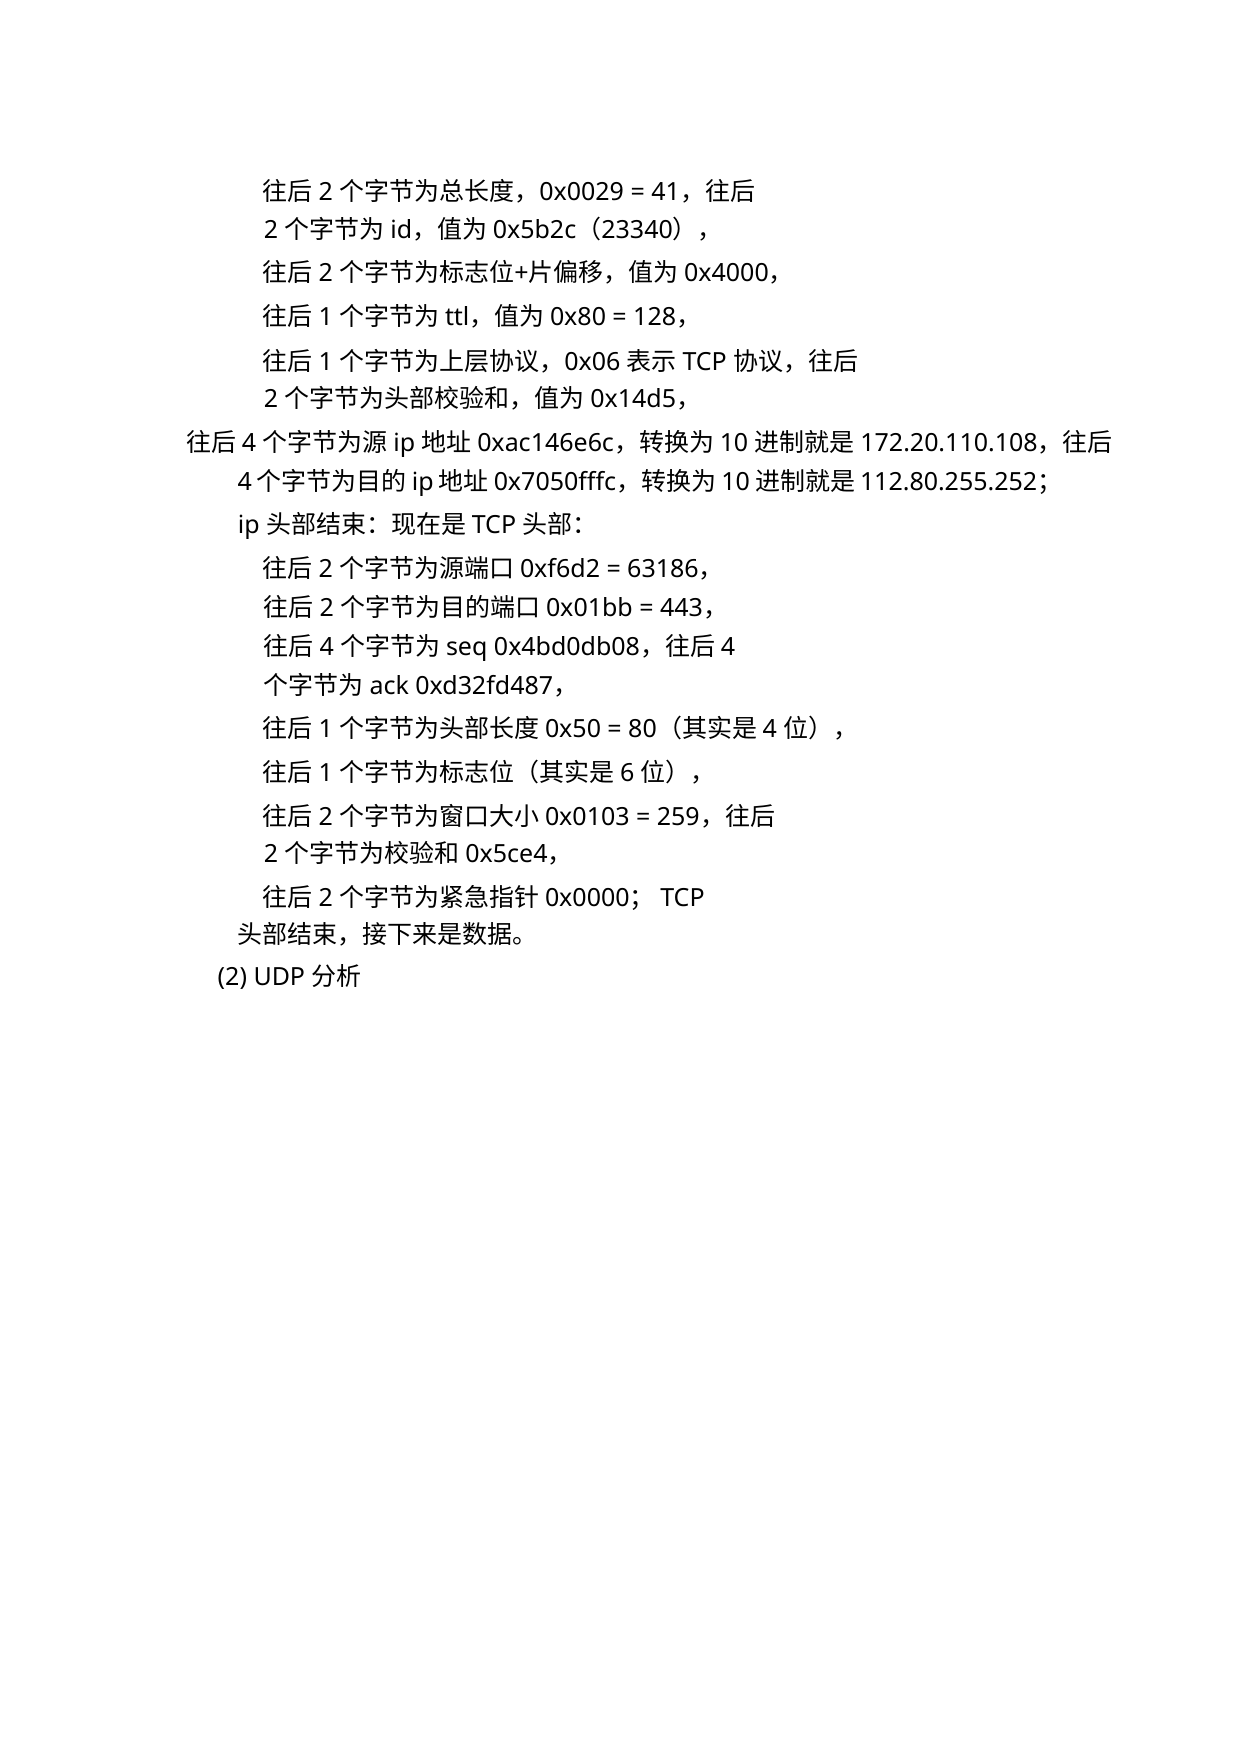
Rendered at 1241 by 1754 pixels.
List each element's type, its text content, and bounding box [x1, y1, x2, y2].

text 往后 1 个字节为头部长度 0x50 = 80（其实是 4 位）， [263, 708, 1186, 744]
text 往后 2 个字节为紧急指针 0x0000； TCP 头部结束，接下来是数据。 [238, 878, 710, 951]
text 往后 2 个字节为源端口 0xf6d2 = 63186，往后 2 个字节为目的端口 0x01bb = 443，往后 4 个字节为 seq 0x4bd0db08，往后 4 个字节为 ack 0xd32fd487， [263, 548, 737, 702]
text 往后 1 个字节为 ttl，值为 0x80 = 128， [263, 296, 1186, 333]
text 往后 2 个字节为窗口大小 0x0103 = 259，往后 2 个字节为校验和 0x5ce4， [263, 796, 792, 870]
text 往后 1 个字节为上层协议，0x06 表示 TCP 协议，往后 2 个字节为头部校验和，值为 0x14d5， [263, 341, 868, 415]
text 往后 2 个字节为标志位+片偏移，值为 0x4000， [263, 252, 1186, 289]
text 往后 1 个字节为标志位（其实是 6 位）， [263, 752, 1186, 788]
text 往后 2 个字节为总长度，0x0029 = 41，往后 2 个字节为 id，值为 0x5b2c（23340）， [263, 171, 771, 246]
text ip 头部结束：现在是 TCP 头部： [238, 504, 1186, 541]
text (2) UDP 分析 [211, 957, 1186, 993]
text 往后 4 个字节为源 ip 地址 0xac146e6c，转换为 10 进制就是 172.20.110.108，往后4个字节为目的ip地址0x7050fffc，转换为10进制就是112.80.255.252； [183, 423, 1116, 498]
